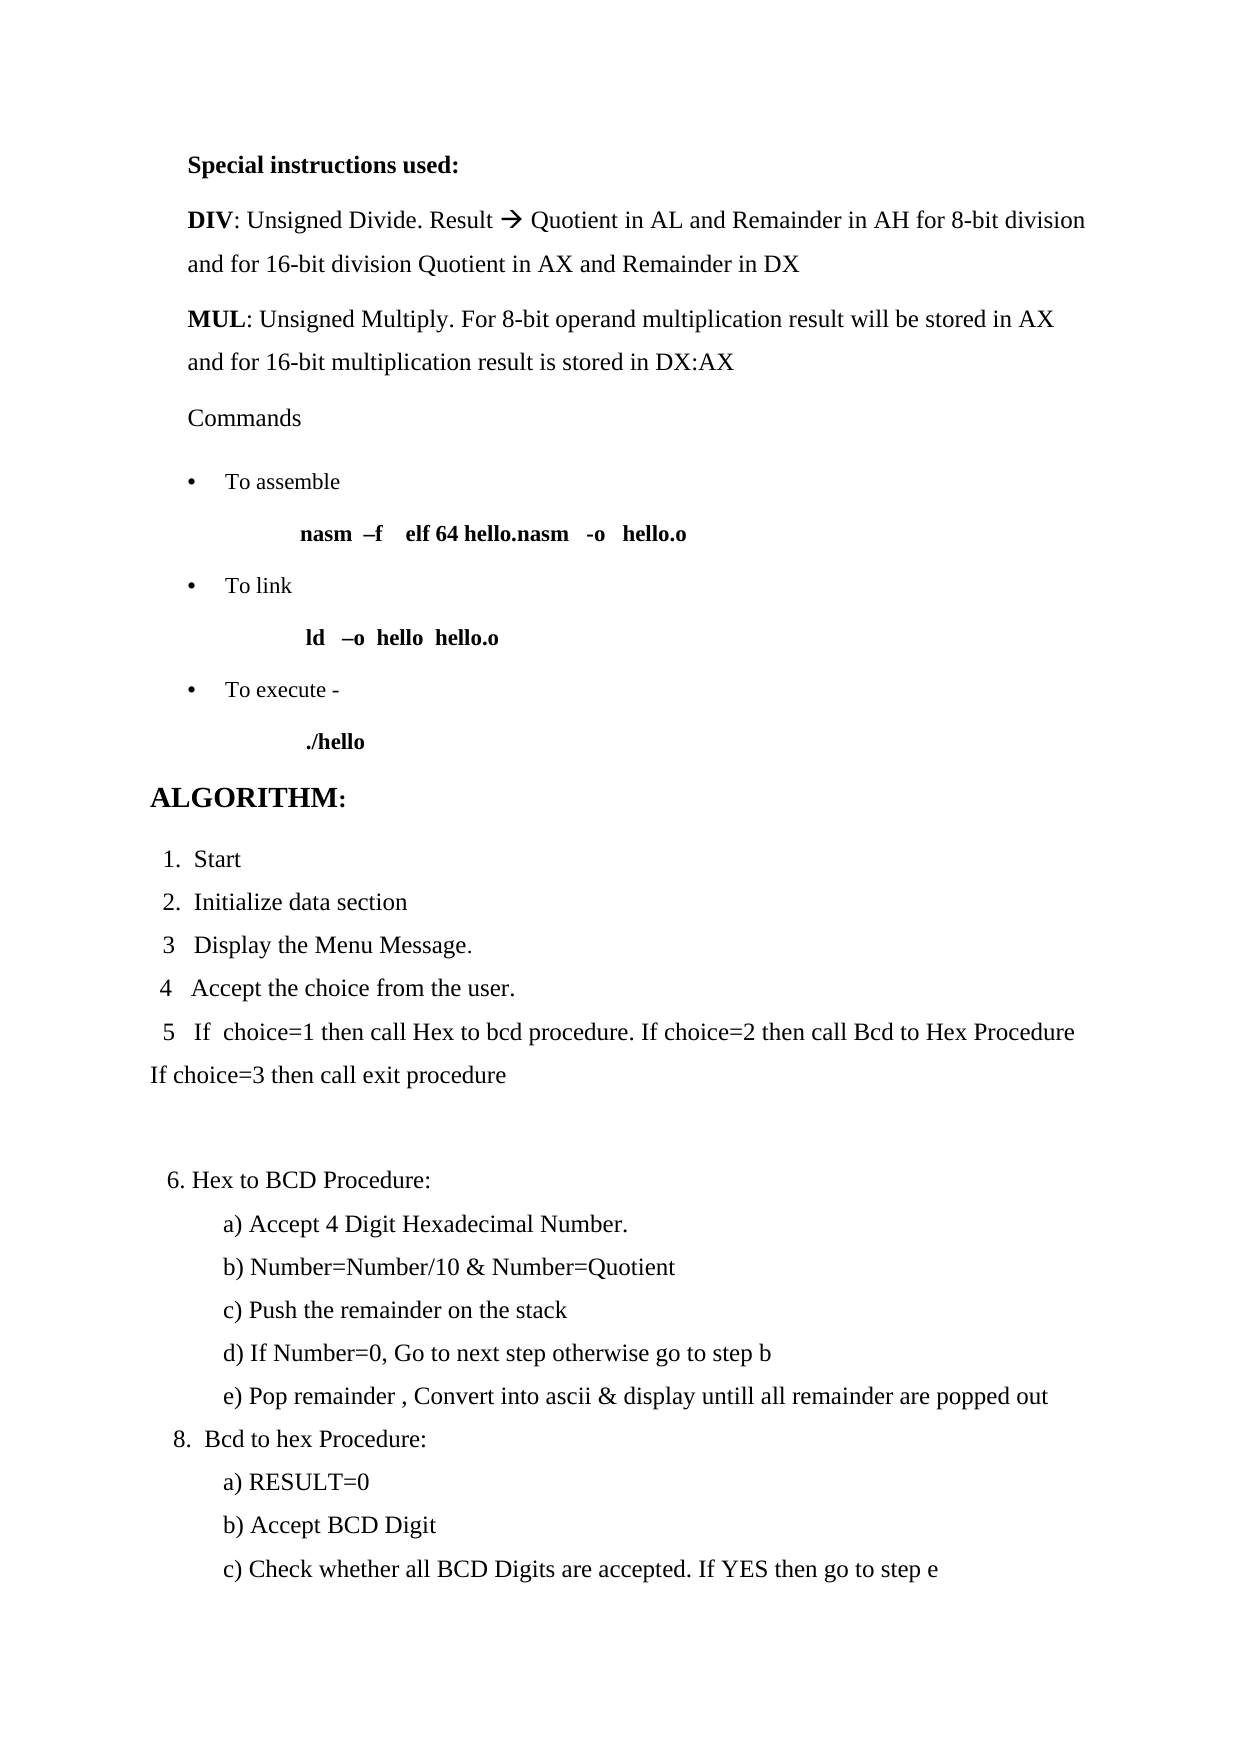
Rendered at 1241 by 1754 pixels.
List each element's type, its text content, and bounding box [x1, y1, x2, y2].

text nasm –f elf 64 hello.nasm -o hello.o [150, 520, 957, 546]
text b) Accept BCD Digit [160, 1511, 1090, 1539]
text e) Pop remainder , Convert into ascii & display untill all remainder are popped out [160, 1381, 1090, 1410]
list 5 If choice=1 then call Hex to bcd procedure. If choice=2 then call Bcd to Hex Procedure If choice=3 then call exit procedure [150, 1017, 1090, 1088]
list 4 Accept the choice from the user. [159, 973, 1090, 1002]
list To execute - [187, 676, 957, 703]
text c) Check whether all BCD Digits are accepted. If YES then go to step e [160, 1554, 1090, 1582]
text DIV: Unsigned Divide. Result Quotient in AL and Remainder in AH for 8-bit division and for 16-bit division Quotient in AX and Remainder in DX [187, 206, 1090, 277]
list To link [187, 572, 957, 598]
list 1. Start [150, 844, 1090, 873]
list 2. Initialize data section [150, 887, 1090, 916]
text c) Push the remainder on the stack [160, 1295, 1090, 1324]
list 3 Display the Menu Message. [150, 930, 1090, 959]
text 6. Hex to BCD Procedure: [160, 1166, 1090, 1194]
text ./hello [150, 728, 957, 755]
text a) RESULT=0 [160, 1467, 1090, 1496]
list To assemble [187, 468, 957, 494]
text a) Accept 4 Digit Hexadecimal Number. [160, 1209, 1090, 1237]
text 8. Bcd to hex Procedure: [160, 1424, 1090, 1453]
text ALGORITHM: [150, 780, 1090, 814]
text b) Number=Number/10 & Number=Quotient [160, 1252, 1090, 1281]
text d) If Number=0, Go to next step otherwise go to step b [160, 1338, 1090, 1367]
text ld –o hello hello.o [150, 624, 957, 651]
text Commands [150, 403, 1090, 432]
text Special instructions used: [187, 150, 1090, 179]
text MUL: Unsigned Multiply. For 8-bit operand multiplication result will be stored in AX and for 16-bit multiplication result is stored in DX:AX [187, 304, 1090, 376]
